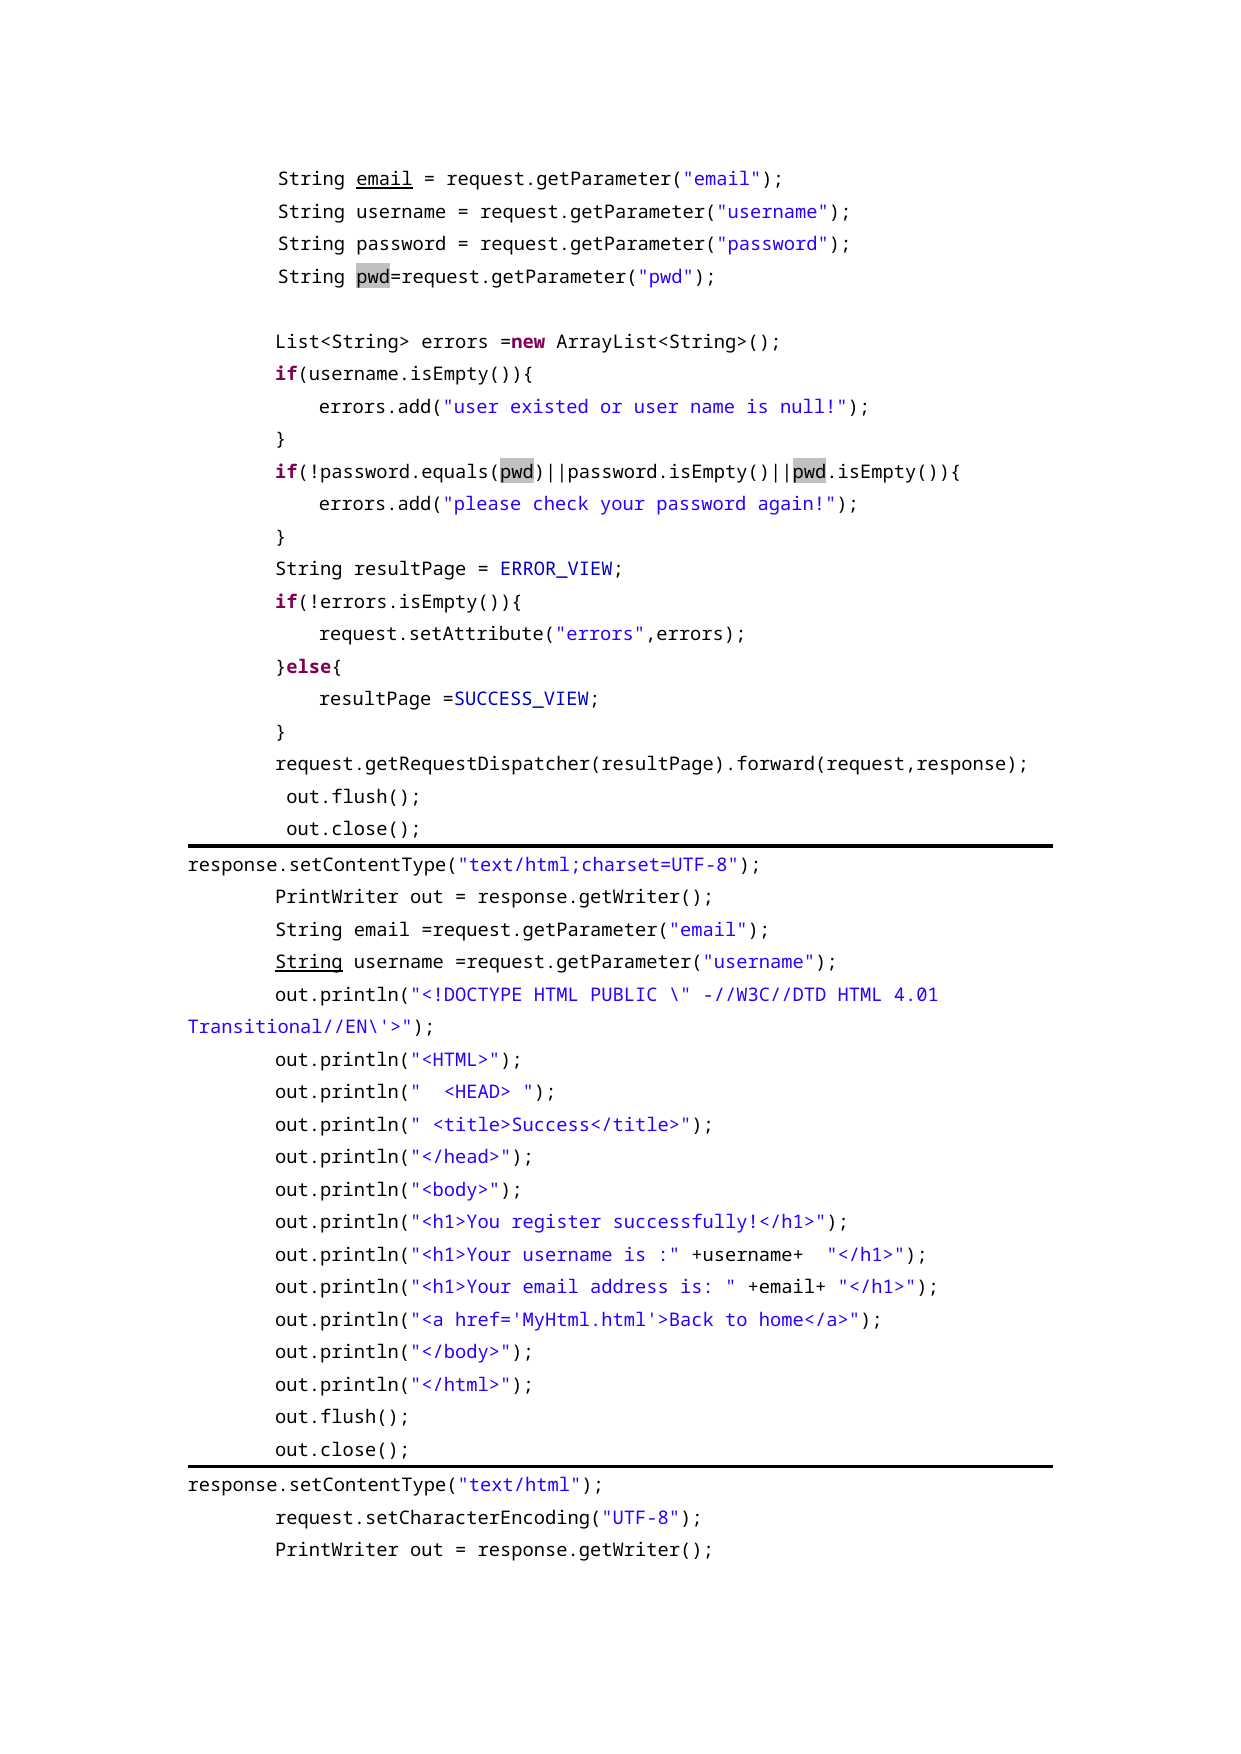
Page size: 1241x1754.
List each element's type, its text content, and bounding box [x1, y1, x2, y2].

text List<String> errors =new ArrayList<String>(); [187, 324, 1053, 357]
text errors.add("please check your password again!"); [187, 487, 1053, 519]
list out.close(); [187, 1433, 1053, 1468]
text String username = request.getParameter("username"); [187, 194, 1053, 227]
text request.setAttribute("errors",errors); [187, 617, 1053, 649]
text errors.add("user existed or user name is null!"); [187, 389, 1053, 422]
text String email = request.getParameter("email"); [187, 162, 1053, 194]
text out.println("<h1>Your email address is: " +email+ "</h1>"); [187, 1270, 1053, 1303]
text String username =request.getParameter("username"); [187, 945, 1053, 978]
text } [187, 422, 1053, 454]
text if(!errors.isEmpty()){ [187, 584, 1053, 617]
text response.setContentType("text/html;charset=UTF-8"); [187, 848, 1053, 880]
text } [187, 519, 1053, 552]
text out.println("<a href='MyHtml.html'>Back to home</a>"); [187, 1303, 1053, 1335]
text response.setContentType("text/html"); [187, 1468, 1053, 1501]
text out.println(" <HEAD> "); [187, 1075, 1053, 1108]
text request.getRequestDispatcher(resultPage).forward(request,response); [187, 747, 1053, 779]
text out.println("</head>"); [187, 1140, 1053, 1173]
text if(username.isEmpty()){ [187, 357, 1053, 389]
text out.println("<body>"); [187, 1173, 1053, 1205]
text String resultPage = ERROR_VIEW; [187, 552, 1053, 584]
text out.println("</body>"); [187, 1335, 1053, 1368]
text }else{ [187, 649, 1053, 682]
text if(!password.equals(pwd)||password.isEmpty()||pwd.isEmpty()){ [187, 454, 1053, 487]
text out.println("<!DOCTYPE HTML PUBLIC \" -//W3C//DTD HTML 4.01 Transitional//EN\'>"); [187, 978, 1053, 1043]
text out.println("</html>"); [187, 1368, 1053, 1400]
text String pwd=request.getParameter("pwd"); [187, 259, 1053, 292]
text out.println("<h1>Your username is :" +username+ "</h1>"); [187, 1238, 1053, 1270]
text } [187, 714, 1053, 747]
text out.println(" <title>Success</title>"); [187, 1108, 1053, 1140]
text request.setCharacterEncoding("UTF-8"); [187, 1501, 1053, 1533]
text resultPage =SUCCESS_VIEW; [187, 682, 1053, 714]
text String email =request.getParameter("email"); [187, 913, 1053, 945]
list out.close(); [187, 812, 1053, 848]
text String password = request.getParameter("password"); [187, 227, 1053, 259]
text PrintWriter out = response.getWriter(); [187, 880, 1053, 913]
text out.flush(); [187, 1400, 1053, 1433]
text PrintWriter out = response.getWriter(); [187, 1533, 1053, 1566]
text out.println("<h1>You register successfully!</h1>"); [187, 1205, 1053, 1238]
text out.println("<HTML>"); [187, 1043, 1053, 1075]
text out.flush(); [187, 779, 1053, 812]
